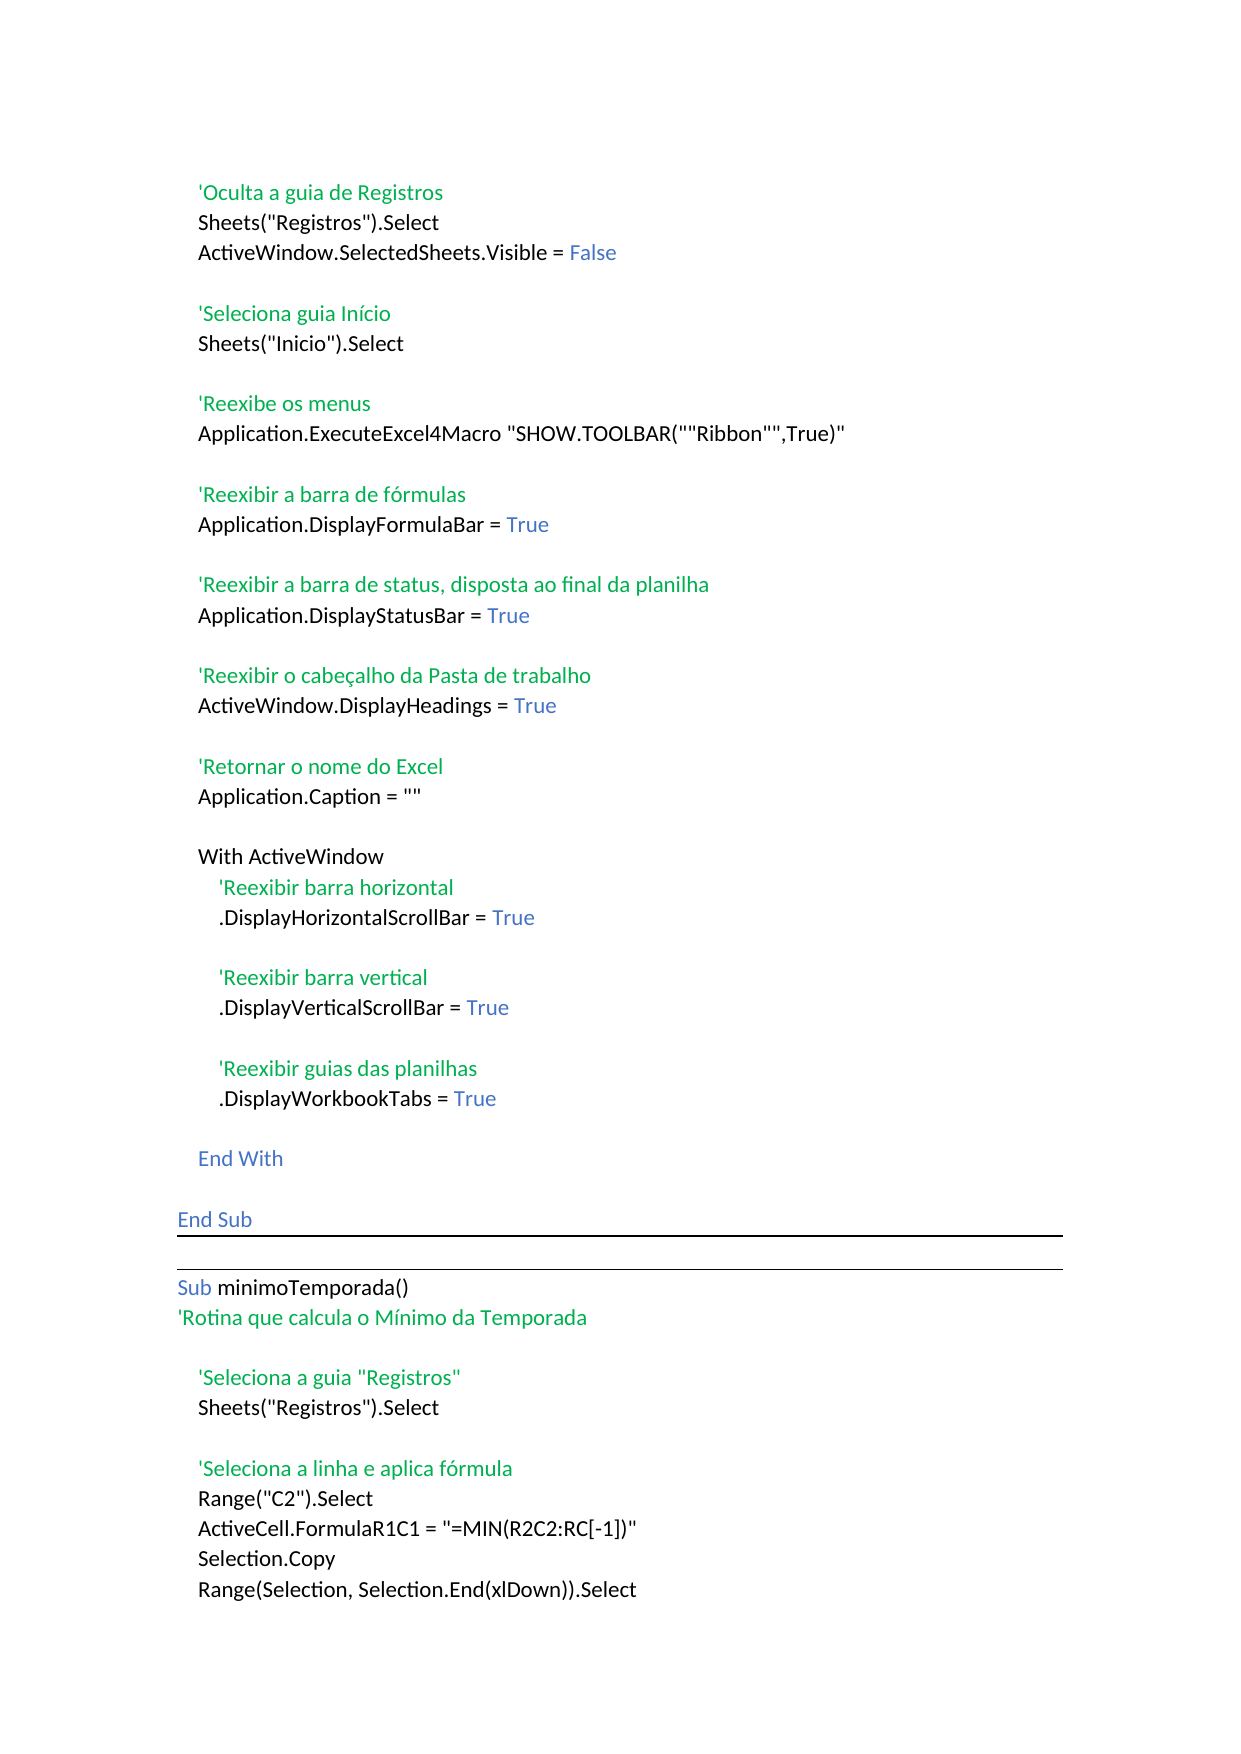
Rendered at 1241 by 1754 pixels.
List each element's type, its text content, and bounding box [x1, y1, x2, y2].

text Application.Caption = "" [177, 782, 1063, 810]
text 'Reexibir a barra de status, disposta ao final da planilha [177, 571, 1063, 598]
text 'Oculta a guia de Registros [177, 178, 1063, 206]
text 'Reexibir barra vertical [177, 963, 1063, 991]
text .DisplayHorizontalScrollBar = True [177, 903, 1063, 931]
text 'Retornar o nome do Excel [177, 752, 1063, 780]
text Sheets("Inicio").Select [177, 329, 1063, 357]
text End Sub [177, 1205, 1063, 1233]
text .DisplayVerticalScrollBar = True [177, 993, 1063, 1021]
text Sheets("Registros").Select [177, 1393, 1063, 1421]
text Application.DisplayStatusBar = True [177, 601, 1063, 629]
text ActiveWindow.DisplayHeadings = True [177, 691, 1063, 719]
text 'Reexibir barra horizontal [177, 873, 1063, 901]
text 'Reexibe os menus [177, 389, 1063, 417]
text 'Reexibir o cabeçalho da Pasta de trabalho [177, 661, 1063, 689]
text 'Reexibir guias das planilhas [177, 1054, 1063, 1082]
text 'Seleciona a linha e aplica fórmula [177, 1454, 1063, 1482]
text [177, 238, 1063, 266]
text .DisplayWorkbookTabs = True [177, 1084, 1063, 1112]
text ActiveCell.FormulaR1C1 = "=MIN(R2C2:RC[-1])" [177, 1514, 1063, 1542]
text Application.ExecuteExcel4Macro "SHOW.TOOLBAR(""Ribbon"",True)" [177, 419, 1063, 447]
text Sheets("Registros").Select [177, 208, 1063, 236]
text Application.DisplayFormulaBar = True [177, 510, 1063, 538]
text 'Rotina que calcula o Mínimo da Temporada [177, 1303, 1063, 1331]
text Range("C2").Select [177, 1484, 1063, 1512]
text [177, 1575, 1063, 1603]
text Selection.Copy [177, 1544, 1063, 1572]
text With ActiveWindow [177, 842, 1063, 870]
text 'Seleciona guia Início [177, 299, 1063, 327]
text 'Reexibir a barra de fórmulas [177, 480, 1063, 508]
text End With [177, 1144, 1063, 1172]
text 'Seleciona a guia "Registros" [177, 1363, 1063, 1391]
text Sub minimoTemporada() [177, 1273, 1063, 1301]
